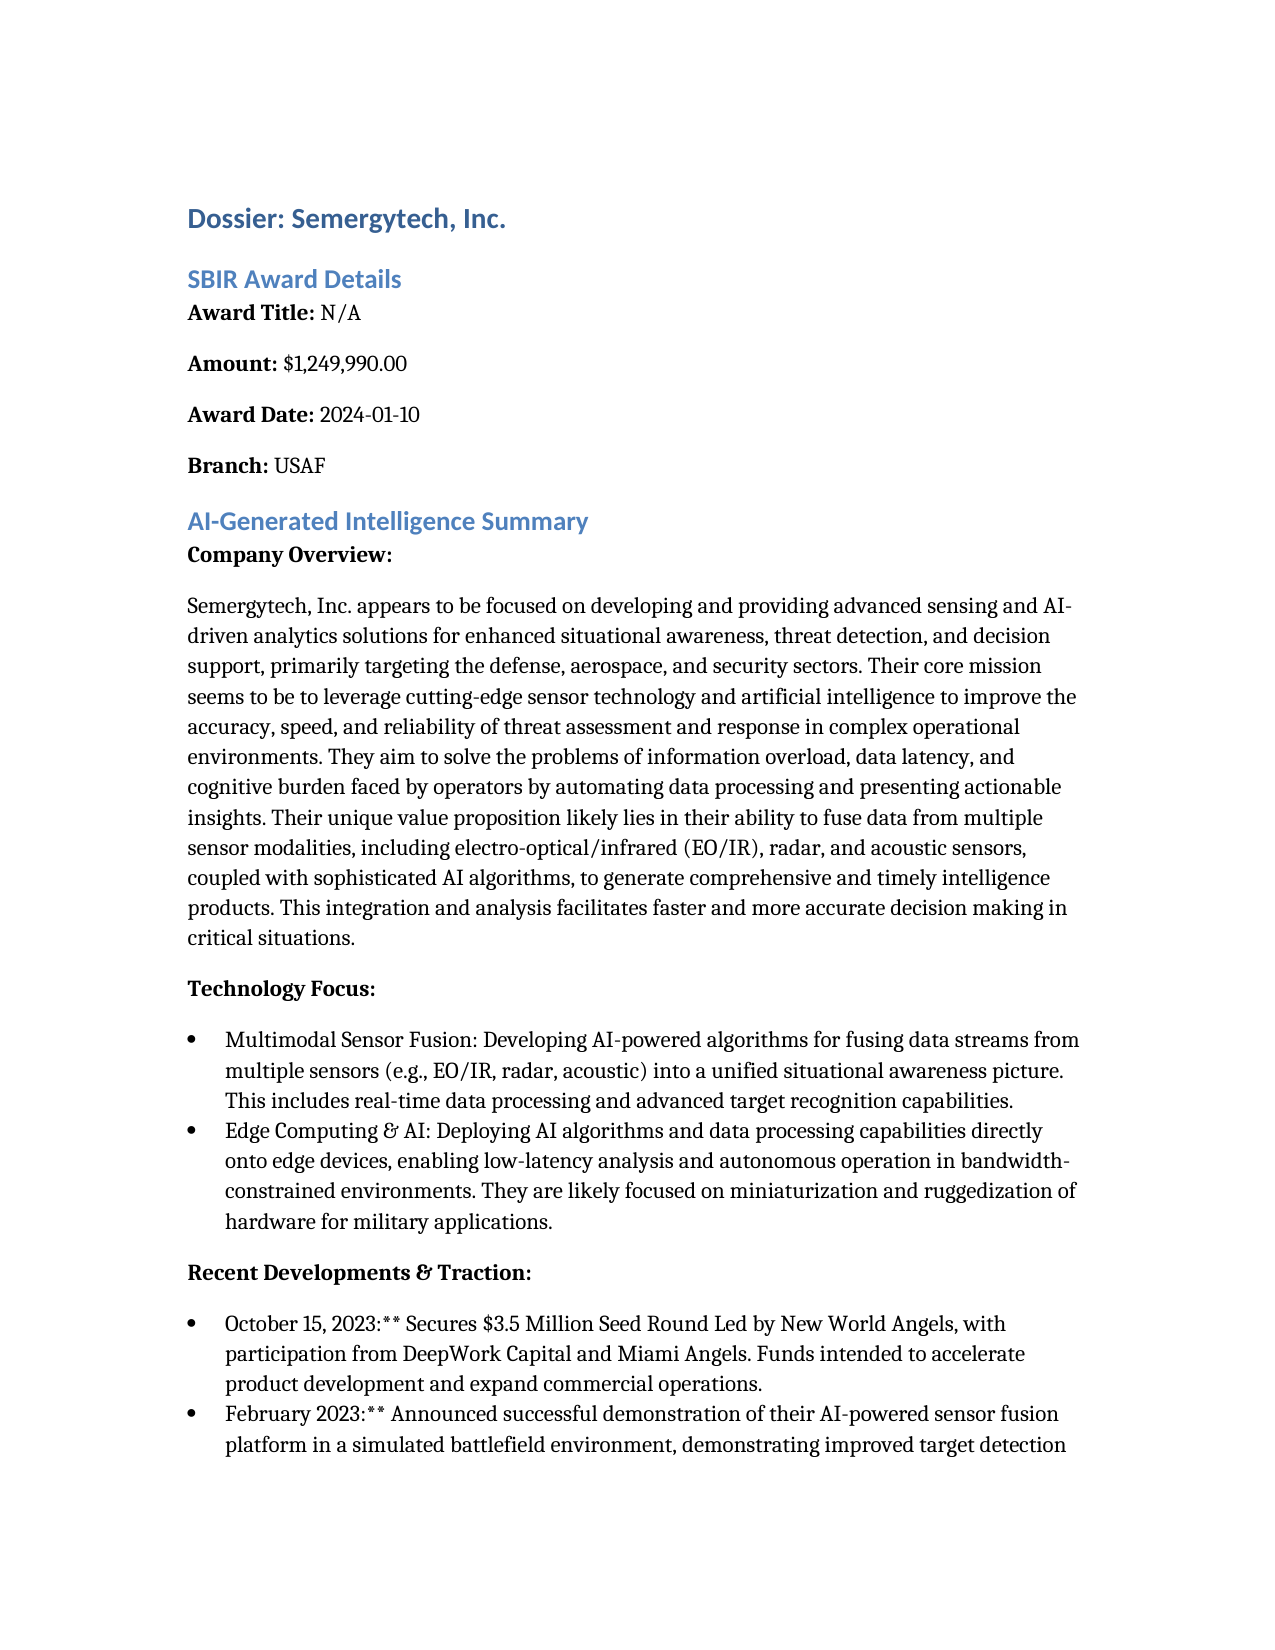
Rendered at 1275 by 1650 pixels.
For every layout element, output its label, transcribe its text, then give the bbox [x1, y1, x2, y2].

list October 15, 2023:** Secures $3.5 Million Seed Round Led by New World Angels, with participation from DeepWork Capital and Miami Angels. Funds intended to accelerate product development and expand commercial operations. [187, 1311, 1087, 1397]
text Branch: USAF [187, 453, 1087, 479]
subtitle SBIR Award Details [187, 262, 1087, 295]
text Amount: $1,249,990.00 [187, 351, 1087, 377]
text Semergytech, Inc. appears to be focused on developing and providing advanced sensing and AI-driven analytics solutions for enhanced situational awareness, threat detection, and decision support, primarily targeting the defense, aerospace, and security sectors. Their core mission seems to be to leverage cutting-edge sensor technology and artificial intelligence to improve the accuracy, speed, and reliability of threat assessment and response in complex operational environments. They aim to solve the problems of information overload, data latency, and cognitive burden faced by operators by automating data processing and presenting actionable insights. Their unique value proposition likely lies in their ability to fuse data from multiple sensor modalities, including electro-optical/infrared (EO/IR), radar, and acoustic sensors, coupled with sophisticated AI algorithms, to generate comprehensive and timely intelligence products. This integration and analysis facilitates faster and more accurate decision making in critical situations. [187, 593, 1087, 951]
subtitle AI-Generated Intelligence Summary [187, 504, 1087, 537]
text Award Date: 2024-01-10 [187, 402, 1087, 428]
list Multimodal Sensor Fusion: Developing AI-powered algorithms for fusing data streams from multiple sensors (e.g., EO/IR, radar, acoustic) into a unified situational awareness picture. This includes real-time data processing and advanced target recognition capabilities. [187, 1027, 1087, 1114]
text Technology Focus: [187, 976, 1087, 1002]
list Edge Computing & AI: Deploying AI algorithms and data processing capabilities directly onto edge devices, enabling low-latency analysis and autonomous operation in bandwidth-constrained environments. They are likely focused on miniaturization and ruggedization of hardware for military applications. [187, 1118, 1087, 1235]
text Company Overview: [187, 542, 1087, 568]
text Award Title: N/A [187, 300, 1087, 326]
subtitle Dossier: Semergytech, Inc. [187, 200, 1087, 236]
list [187, 1401, 1087, 1458]
text Recent Developments & Traction: [187, 1259, 1087, 1286]
